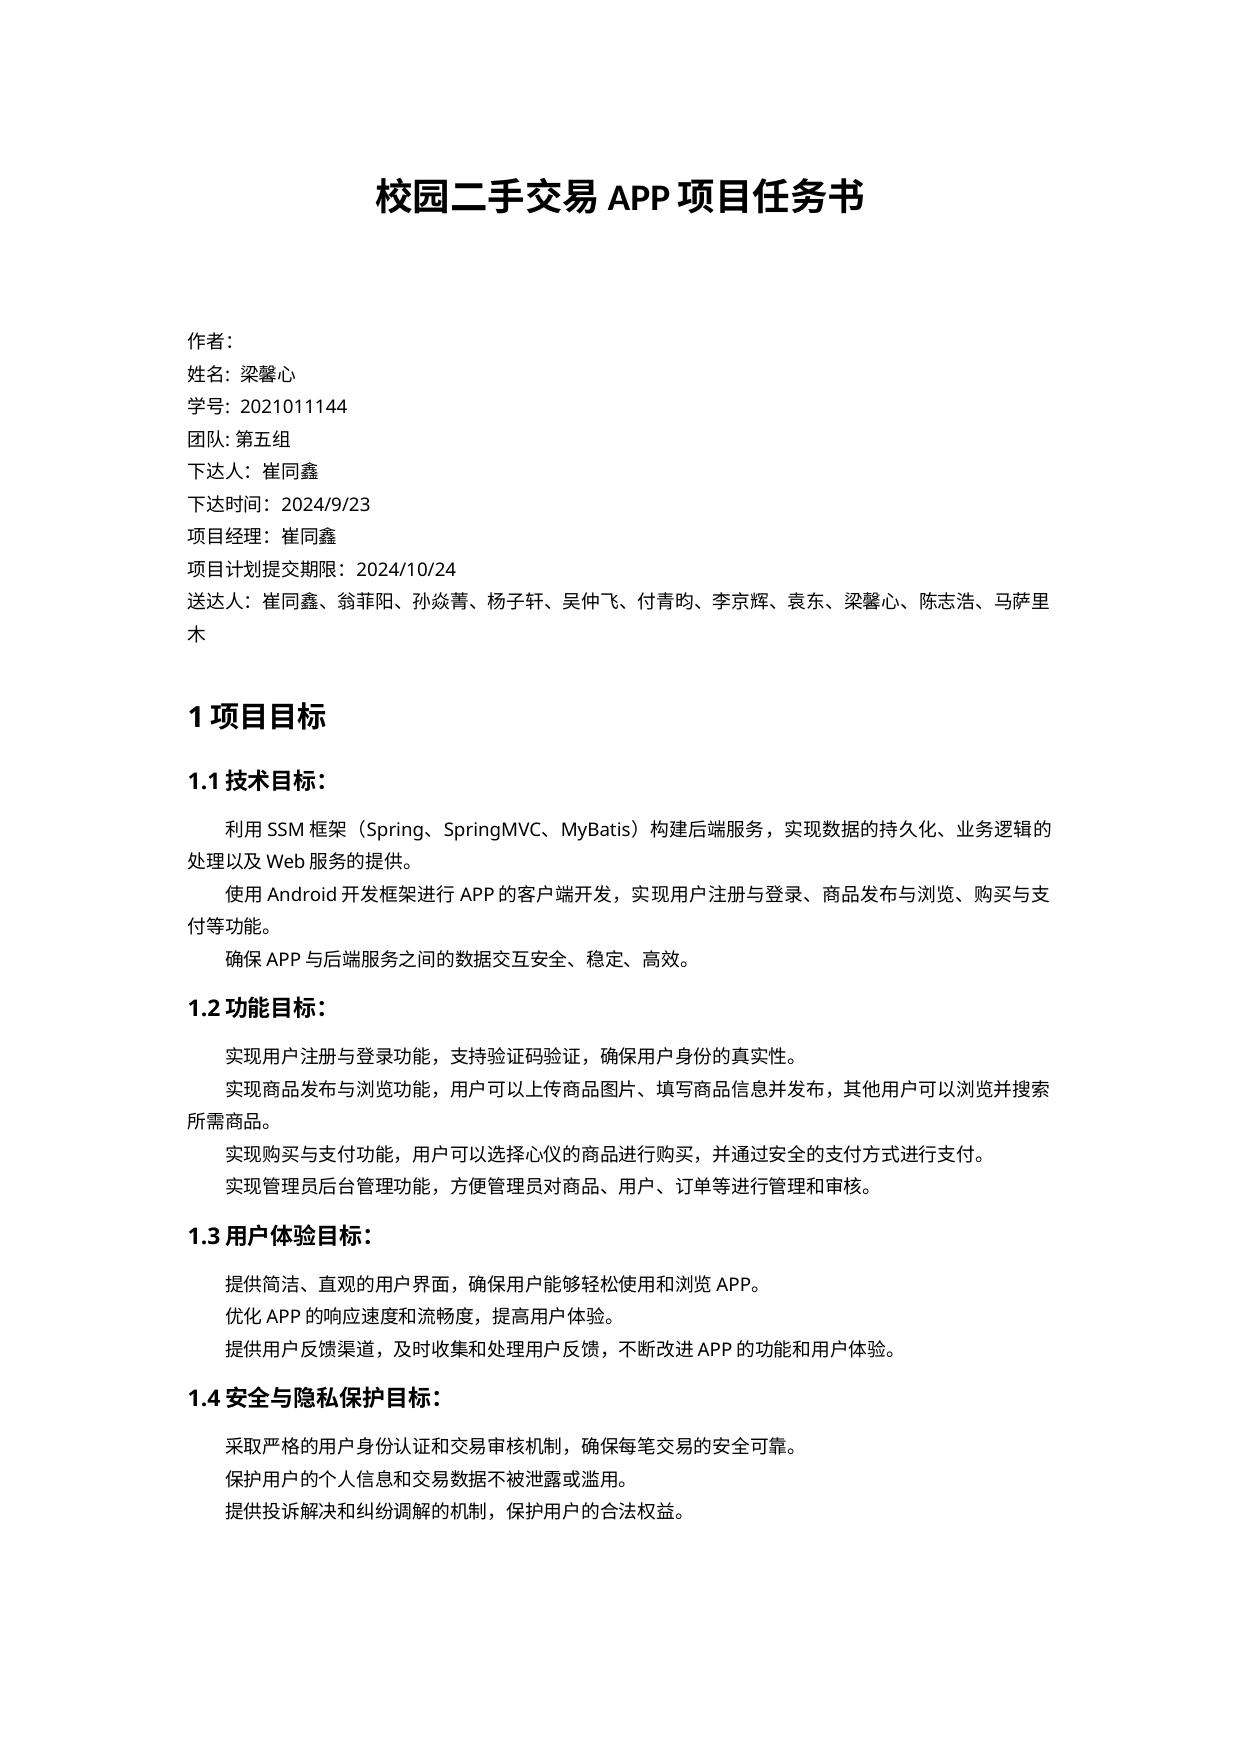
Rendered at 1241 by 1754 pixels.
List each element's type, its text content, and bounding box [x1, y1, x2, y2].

text 1.1技术目标： [187, 747, 1053, 812]
text 提供用户反馈渠道，及时收集和处理用户反馈，不断改进APP的功能和用户体验。 [187, 1332, 1053, 1364]
text 采取严格的用户身份认证和交易审核机制，确保每笔交易的安全可靠。 [187, 1429, 1053, 1462]
text 实现管理员后台管理功能，方便管理员对商品、用户、订单等进行管理和审核。 [187, 1169, 1053, 1202]
text 1项目目标 [187, 682, 1053, 747]
text 优化APP的响应速度和流畅度，提高用户体验。 [187, 1299, 1053, 1332]
text 1.4安全与隐私保护目标： [187, 1364, 1053, 1429]
text 项目经理：崔同鑫 [187, 519, 1053, 552]
text 实现商品发布与浏览功能，用户可以上传商品图片、填写商品信息并发布，其他用户可以浏览并搜索所需商品。 [187, 1072, 1053, 1137]
text 校园二手交易APP项目任务书 [187, 162, 1053, 227]
text 姓名: 梁馨心 [187, 357, 1053, 389]
text 保护用户的个人信息和交易数据不被泄露或滥用。 [187, 1462, 1053, 1494]
text 送达人：崔同鑫、翁菲阳、孙焱菁、杨子轩、吴仲飞、付青昀、李京辉、袁东、梁馨心、陈志浩、马萨里木 [187, 584, 1053, 649]
text 1.2功能目标： [187, 974, 1053, 1039]
text 确保APP与后端服务之间的数据交互安全、稳定、高效。 [187, 942, 1053, 974]
text 学号: 2021011144 [187, 389, 1053, 422]
text 1.3用户体验目标： [187, 1202, 1053, 1267]
text 提供投诉解决和纠纷调解的机制，保护用户的合法权益。 [187, 1494, 1053, 1527]
text 使用Android开发框架进行APP的客户端开发，实现用户注册与登录、商品发布与浏览、购买与支付等功能。 [187, 877, 1053, 942]
text 提供简洁、直观的用户界面，确保用户能够轻松使用和浏览APP。 [187, 1267, 1053, 1299]
text 利用SSM框架（Spring、SpringMVC、MyBatis）构建后端服务，实现数据的持久化、业务逻辑的处理以及Web服务的提供。 [187, 812, 1053, 877]
text 下达时间：2024/9/23 [187, 487, 1053, 519]
text 实现用户注册与登录功能，支持验证码验证，确保用户身份的真实性。 [187, 1039, 1053, 1072]
text 实现购买与支付功能，用户可以选择心仪的商品进行购买，并通过安全的支付方式进行支付。 [187, 1137, 1053, 1169]
text 项目计划提交期限：2024/10/24 [187, 552, 1053, 584]
text 下达人：崔同鑫 [187, 454, 1053, 487]
text 作者： [187, 324, 1053, 357]
text 团队: 第五组 [187, 422, 1053, 454]
